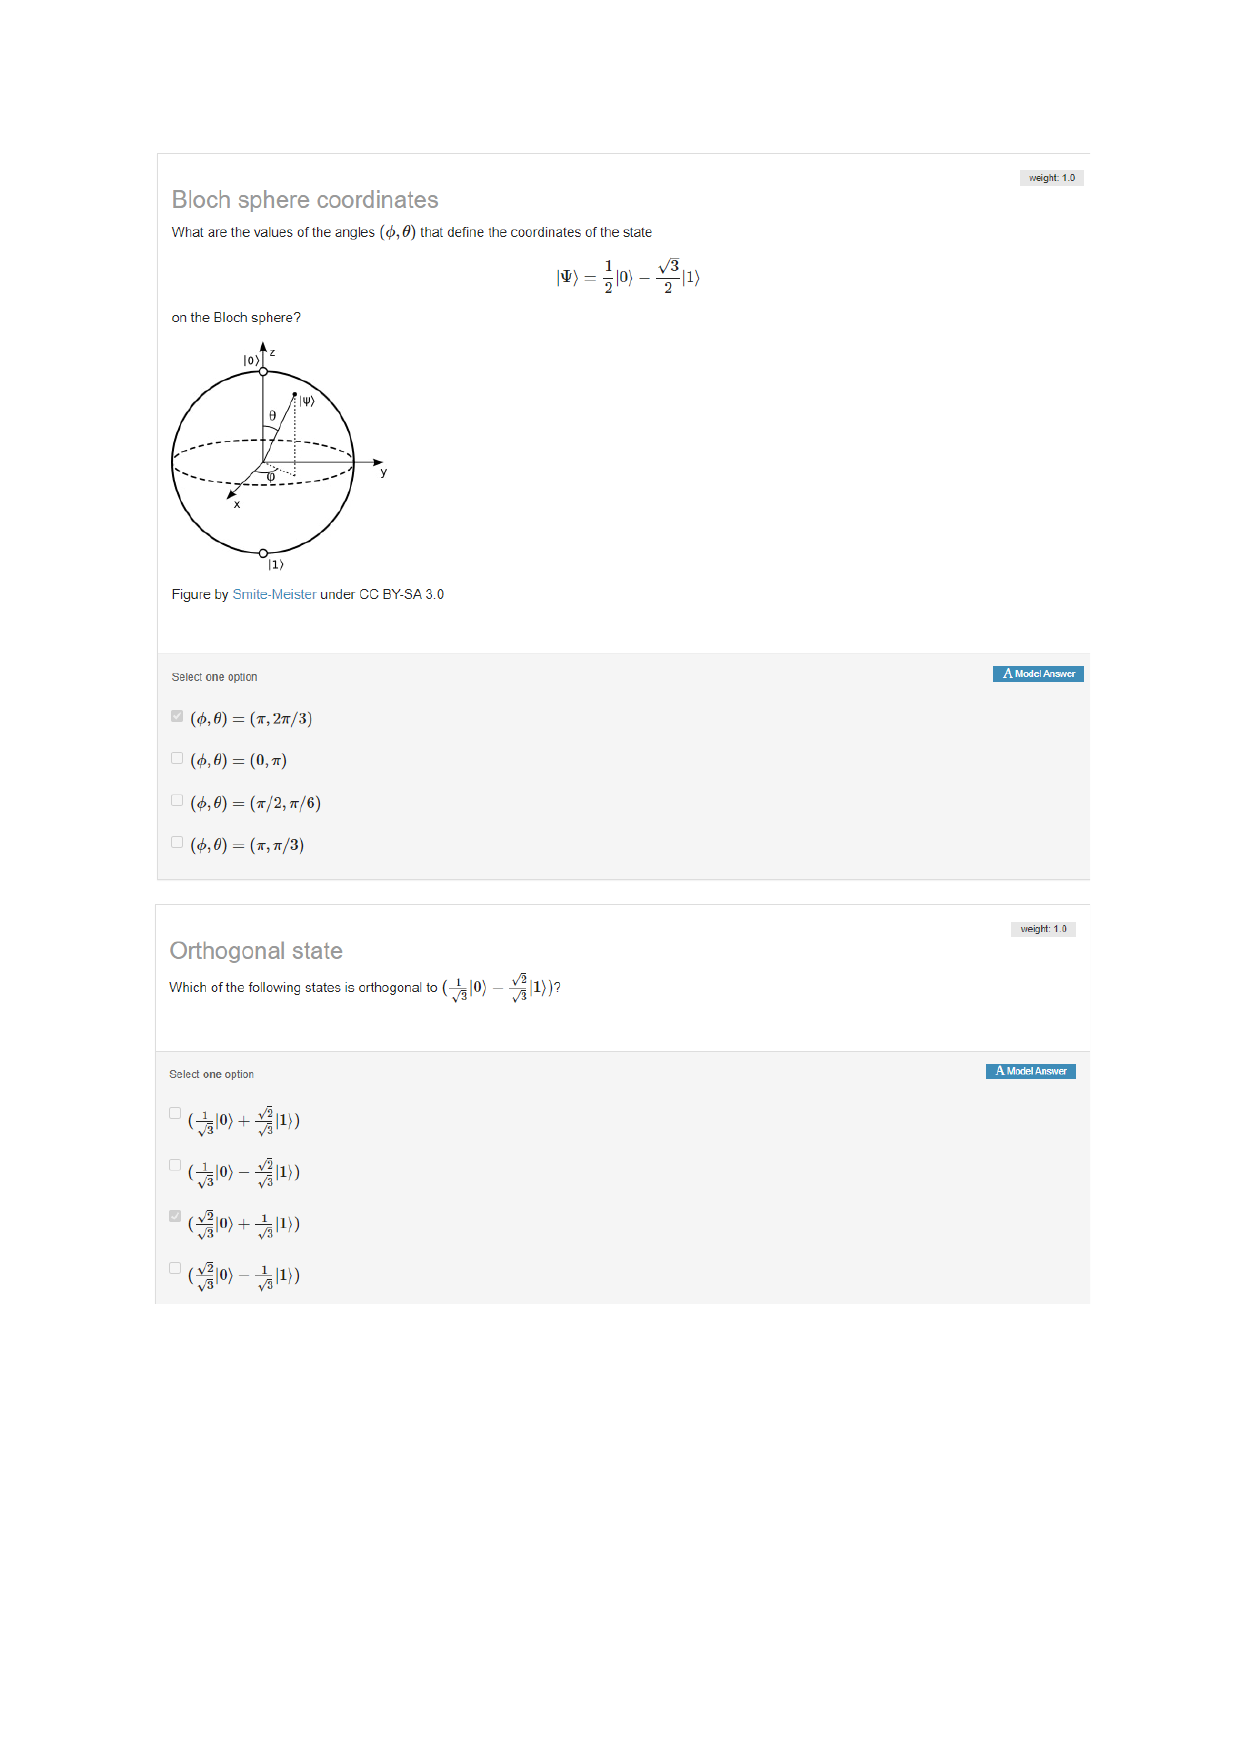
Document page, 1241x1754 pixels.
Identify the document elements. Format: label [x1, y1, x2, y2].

picture [150, 150, 1091, 885]
picture [150, 903, 1091, 1304]
